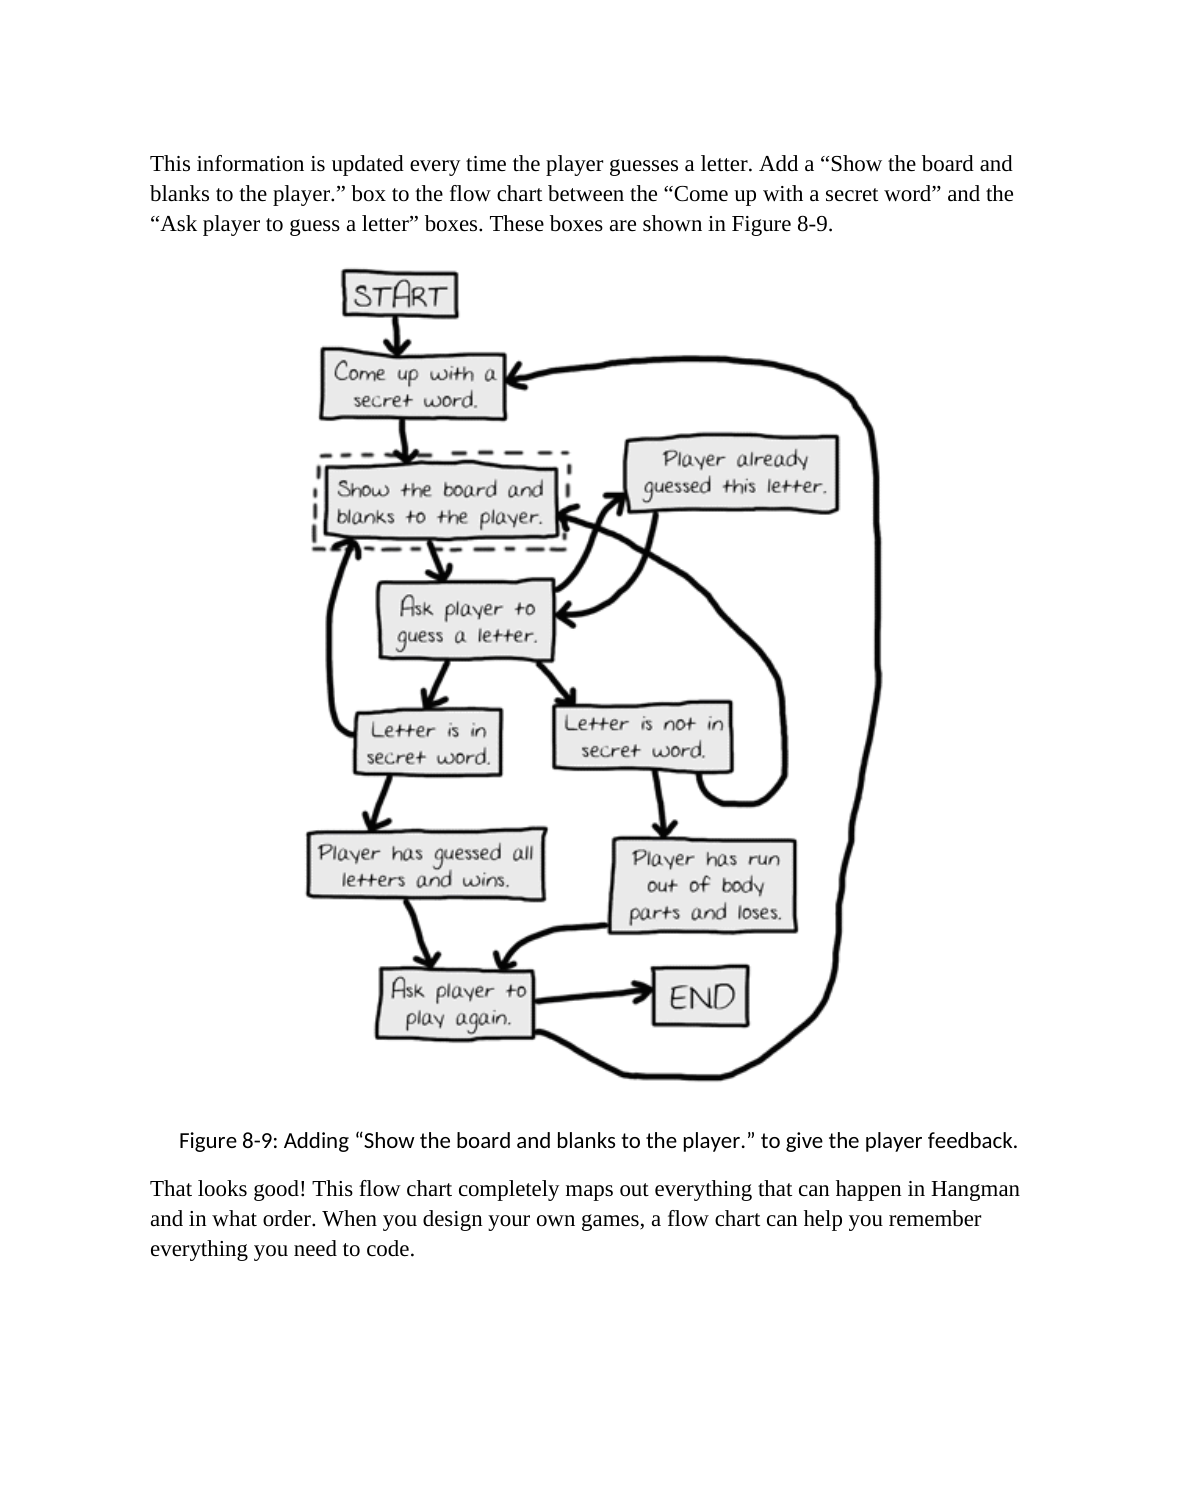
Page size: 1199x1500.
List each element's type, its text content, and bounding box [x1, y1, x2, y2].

text Figure 8-9: Adding “Show the board and blanks to the player.” to give the player feedback. [150, 1126, 1049, 1154]
text This information is updated every time the player guesses a letter. Add a “Show the board and blanks to the player.” box to the flow chart between the “Come up with a secret word” and the “Ask player to guess a letter” boxes. These boxes are shown in Figure 8-9. [150, 150, 1049, 237]
picture [299, 257, 900, 1101]
text That looks good! This flow chart completely maps out everything that can happen in Hangman and in what order. When you design your own games, a flow chart can help you remember everything you need to code. [150, 1175, 1049, 1262]
